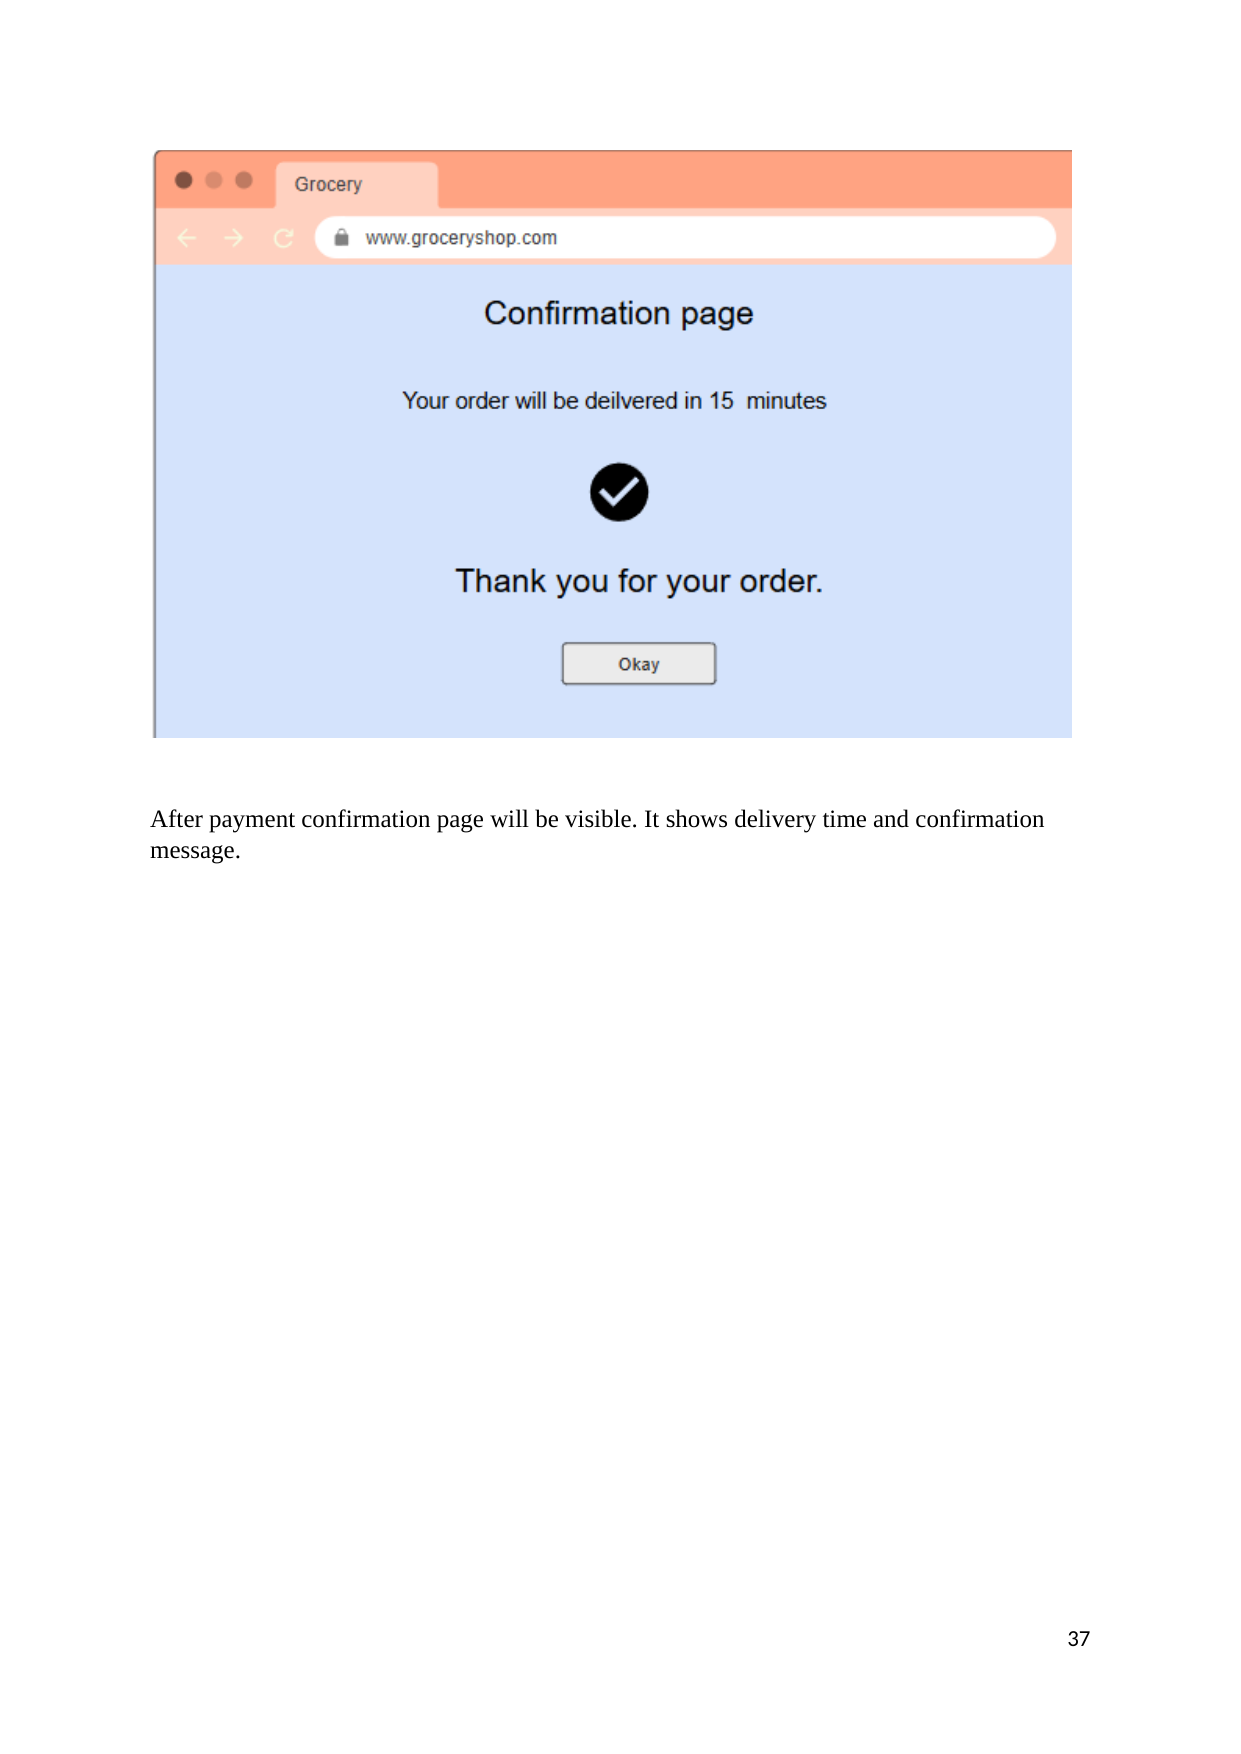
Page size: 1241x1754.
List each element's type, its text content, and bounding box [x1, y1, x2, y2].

text After payment confirmation page will be visible. It shows delivery time and confirmation message. [150, 804, 1090, 864]
picture [150, 150, 1072, 738]
